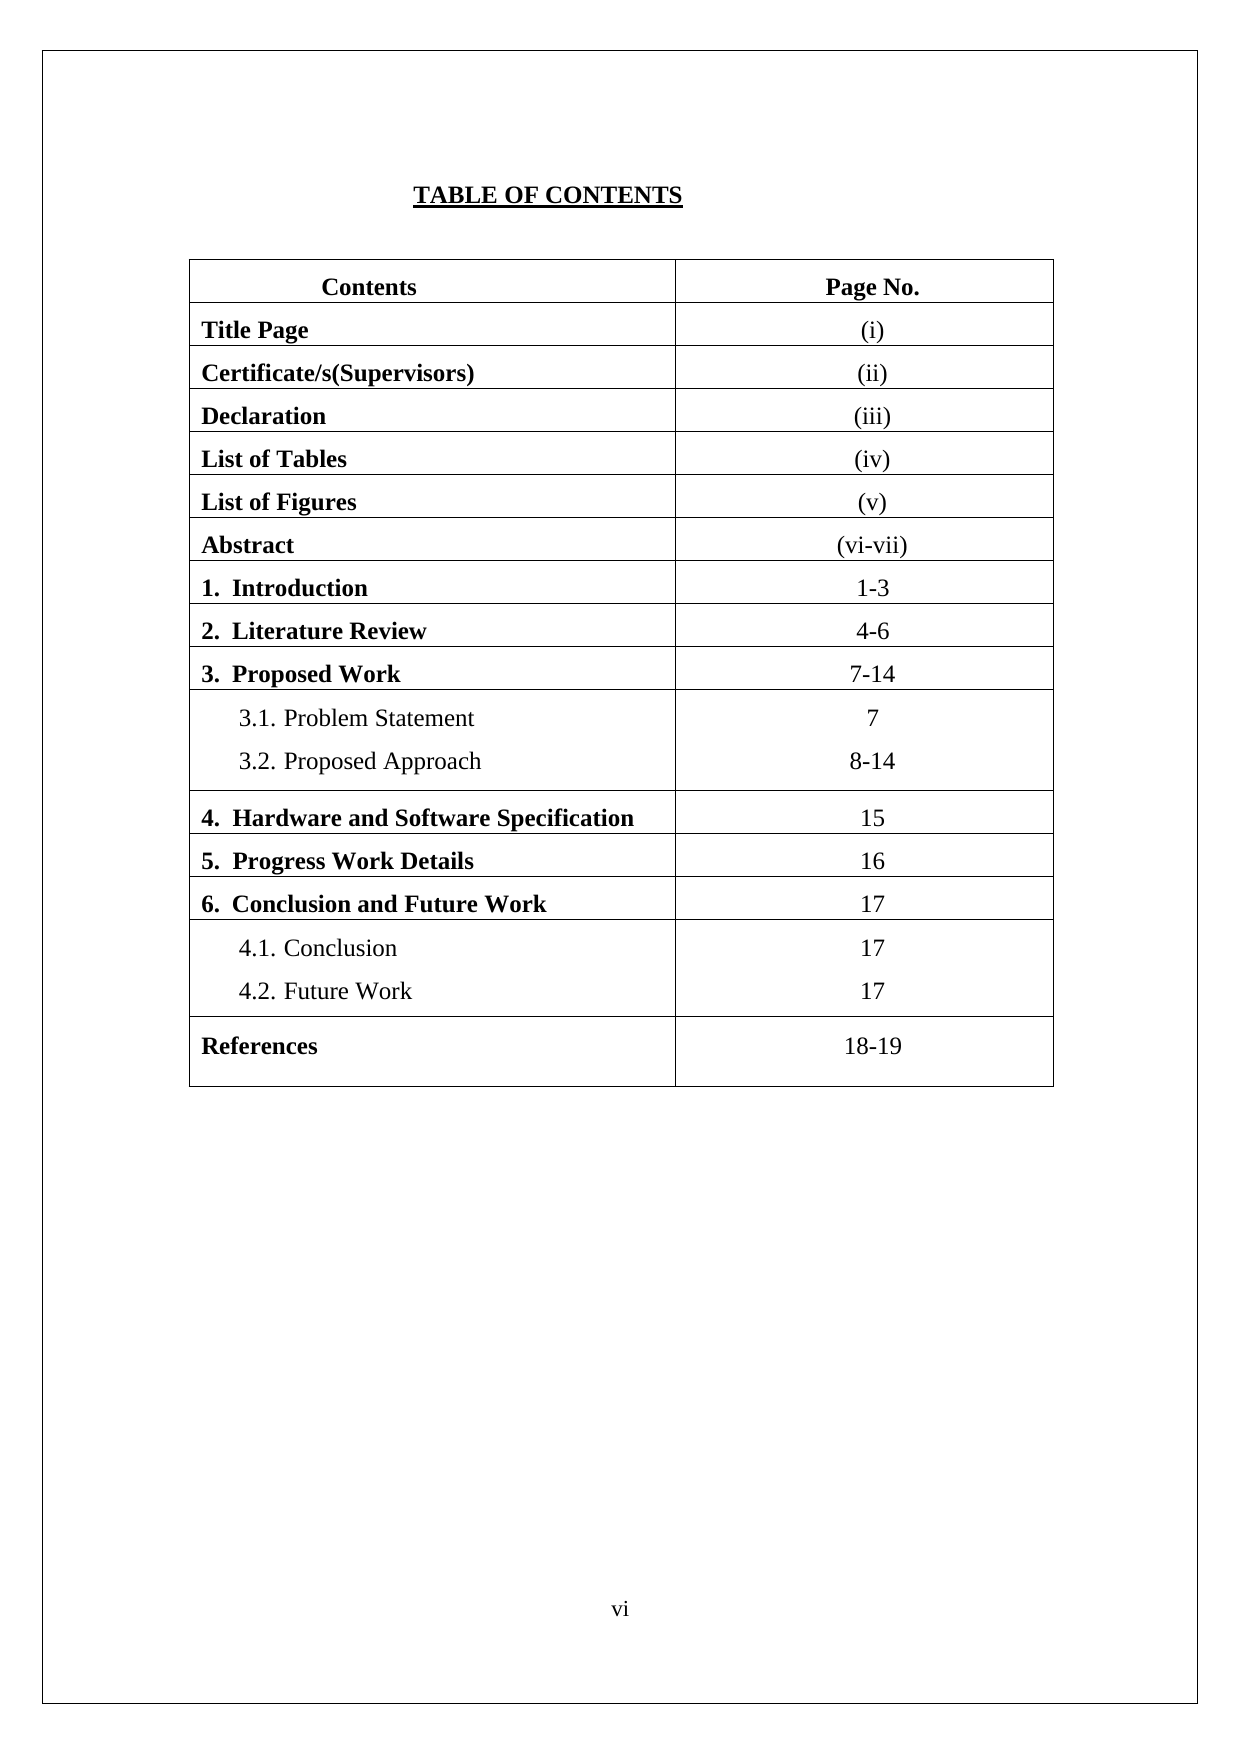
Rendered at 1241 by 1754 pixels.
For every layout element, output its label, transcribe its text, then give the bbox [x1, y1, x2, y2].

table_cell Conclusion Future Work [190, 920, 675, 1016]
table_cell Title Page [190, 303, 675, 345]
table_cell 4-6 [676, 604, 1053, 646]
table_cell 17 17 [676, 920, 1053, 1016]
table_cell 15 [676, 791, 1053, 833]
table_cell References [190, 1017, 675, 1086]
table_cell 17 [676, 877, 1053, 919]
table_cell 4. Hardware and Software Specification [190, 791, 675, 833]
table_cell 2. Literature Review [190, 604, 675, 646]
table_cell 1-3 [676, 561, 1053, 603]
table_cell Certificate/s(Supervisors) [190, 346, 675, 388]
table_cell (v) [676, 475, 1053, 517]
table_cell 7 8-14 [676, 690, 1053, 790]
table_cell 16 [676, 834, 1053, 876]
table_cell Declaration [190, 389, 675, 431]
table_cell (vi-vii) [676, 518, 1053, 560]
table_header Page No. [676, 260, 1053, 302]
table_header Contents [190, 260, 675, 302]
table_cell (iv) [676, 432, 1053, 474]
table_cell 3. Proposed Work [190, 647, 675, 688]
table_cell 6. Conclusion and Future Work [190, 877, 675, 919]
table_cell (iii) [676, 389, 1053, 431]
table_cell 18-19 [676, 1017, 1053, 1086]
table_cell 5. Progress Work Details [190, 834, 675, 876]
table_cell Problem Statement Proposed Approach [190, 690, 675, 790]
table_cell List of Tables [190, 432, 675, 474]
table_cell List of Figures [190, 475, 675, 517]
table_cell 1. Introduction [190, 561, 675, 603]
table_cell 7-14 [676, 647, 1053, 688]
table_cell Abstract [190, 518, 675, 560]
table_cell (ii) [676, 346, 1053, 388]
table_cell (i) [676, 303, 1053, 345]
text TABLE OF CONTENTS [413, 180, 1197, 208]
